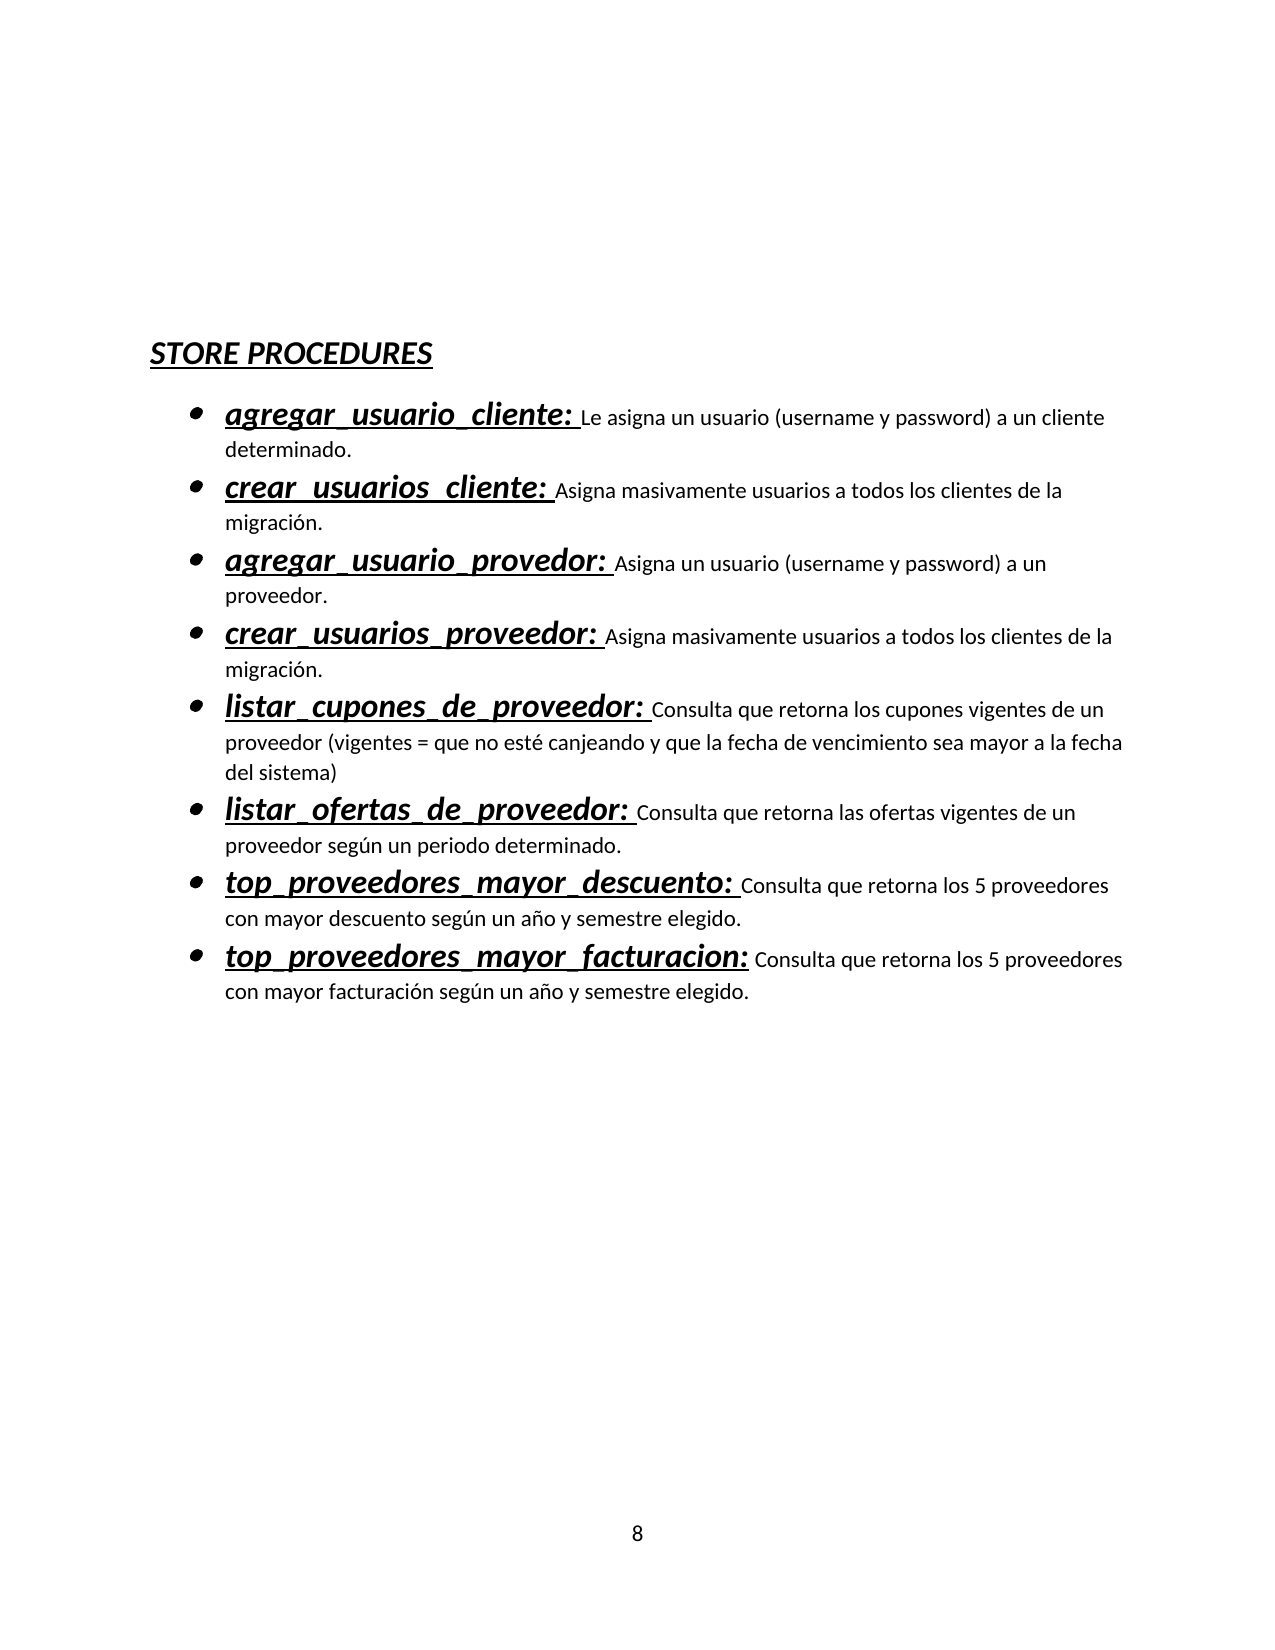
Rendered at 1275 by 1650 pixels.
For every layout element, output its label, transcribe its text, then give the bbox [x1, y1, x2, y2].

list agregar_usuario_cliente: Le asigna un usuario (username y password) a un cliente determinado. [187, 392, 1125, 463]
list top_proveedores_mayor_facturacion: Consulta que retorna los 5 proveedores con mayor facturación según un año y semestre elegido. [187, 934, 1125, 1006]
text STORE PROCEDURES [150, 332, 1125, 373]
list agregar_usuario_provedor: Asigna un usuario (username y password) a un proveedor. [187, 539, 1125, 610]
list crear_usuarios_proveedor: Asigna masivamente usuarios a todos los clientes de la migración. [187, 612, 1125, 683]
list top_proveedores_mayor_descuento: Consulta que retorna los 5 proveedores con mayor descuento según un año y semestre elegido. [187, 861, 1125, 932]
list listar_ofertas_de_proveedor: Consulta que retorna las ofertas vigentes de un proveedor según un periodo determinado. [187, 788, 1125, 859]
list listar_cupones_de_proveedor: Consulta que retorna los cupones vigentes de un proveedor (vigentes = que no esté canjeando y que la fecha de vencimiento sea mayor a la fecha del sistema) [187, 685, 1125, 786]
list crear_usuarios_cliente: Asigna masivamente usuarios a todos los clientes de la migración. [187, 466, 1125, 537]
